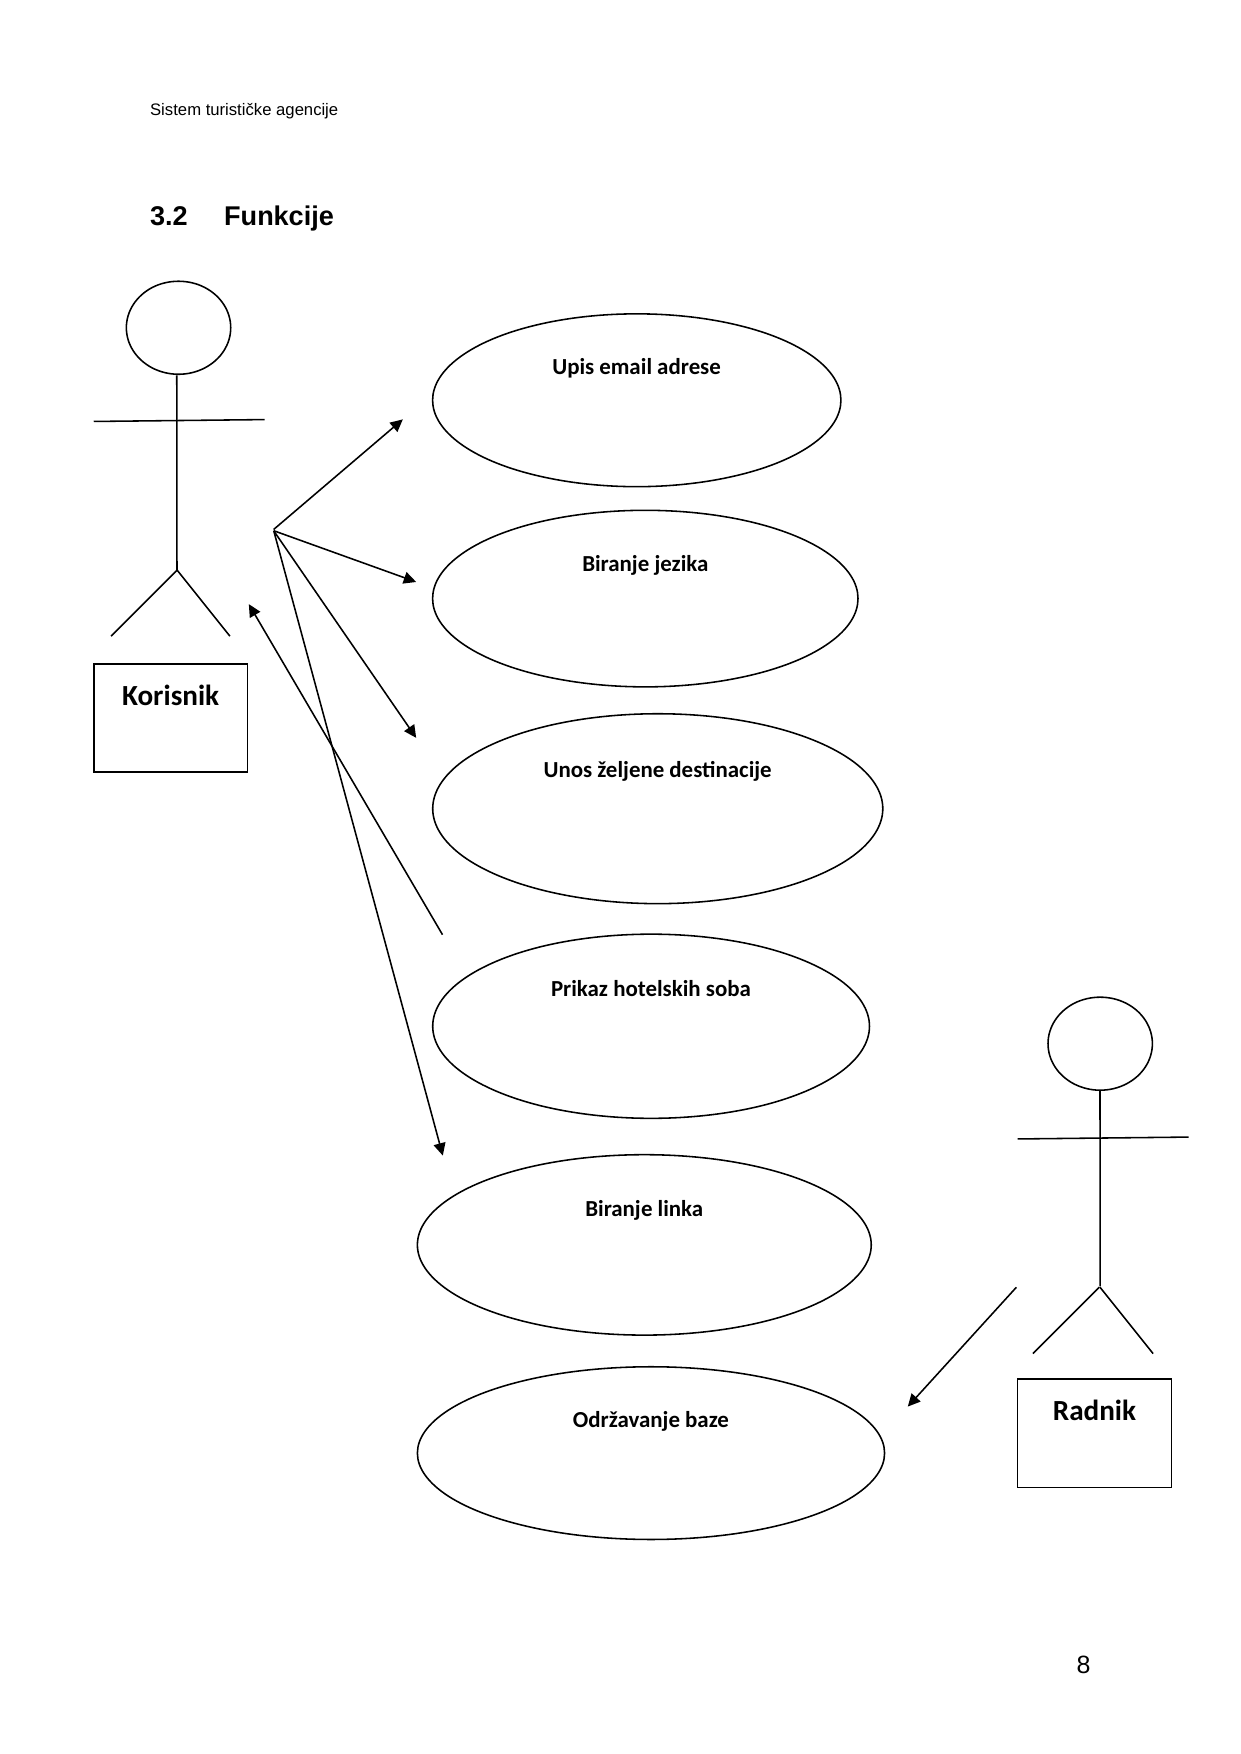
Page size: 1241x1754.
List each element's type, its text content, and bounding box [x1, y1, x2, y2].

subtitle 3.2 Funkcije [150, 200, 1090, 231]
table_header [91, 281, 1031, 1544]
